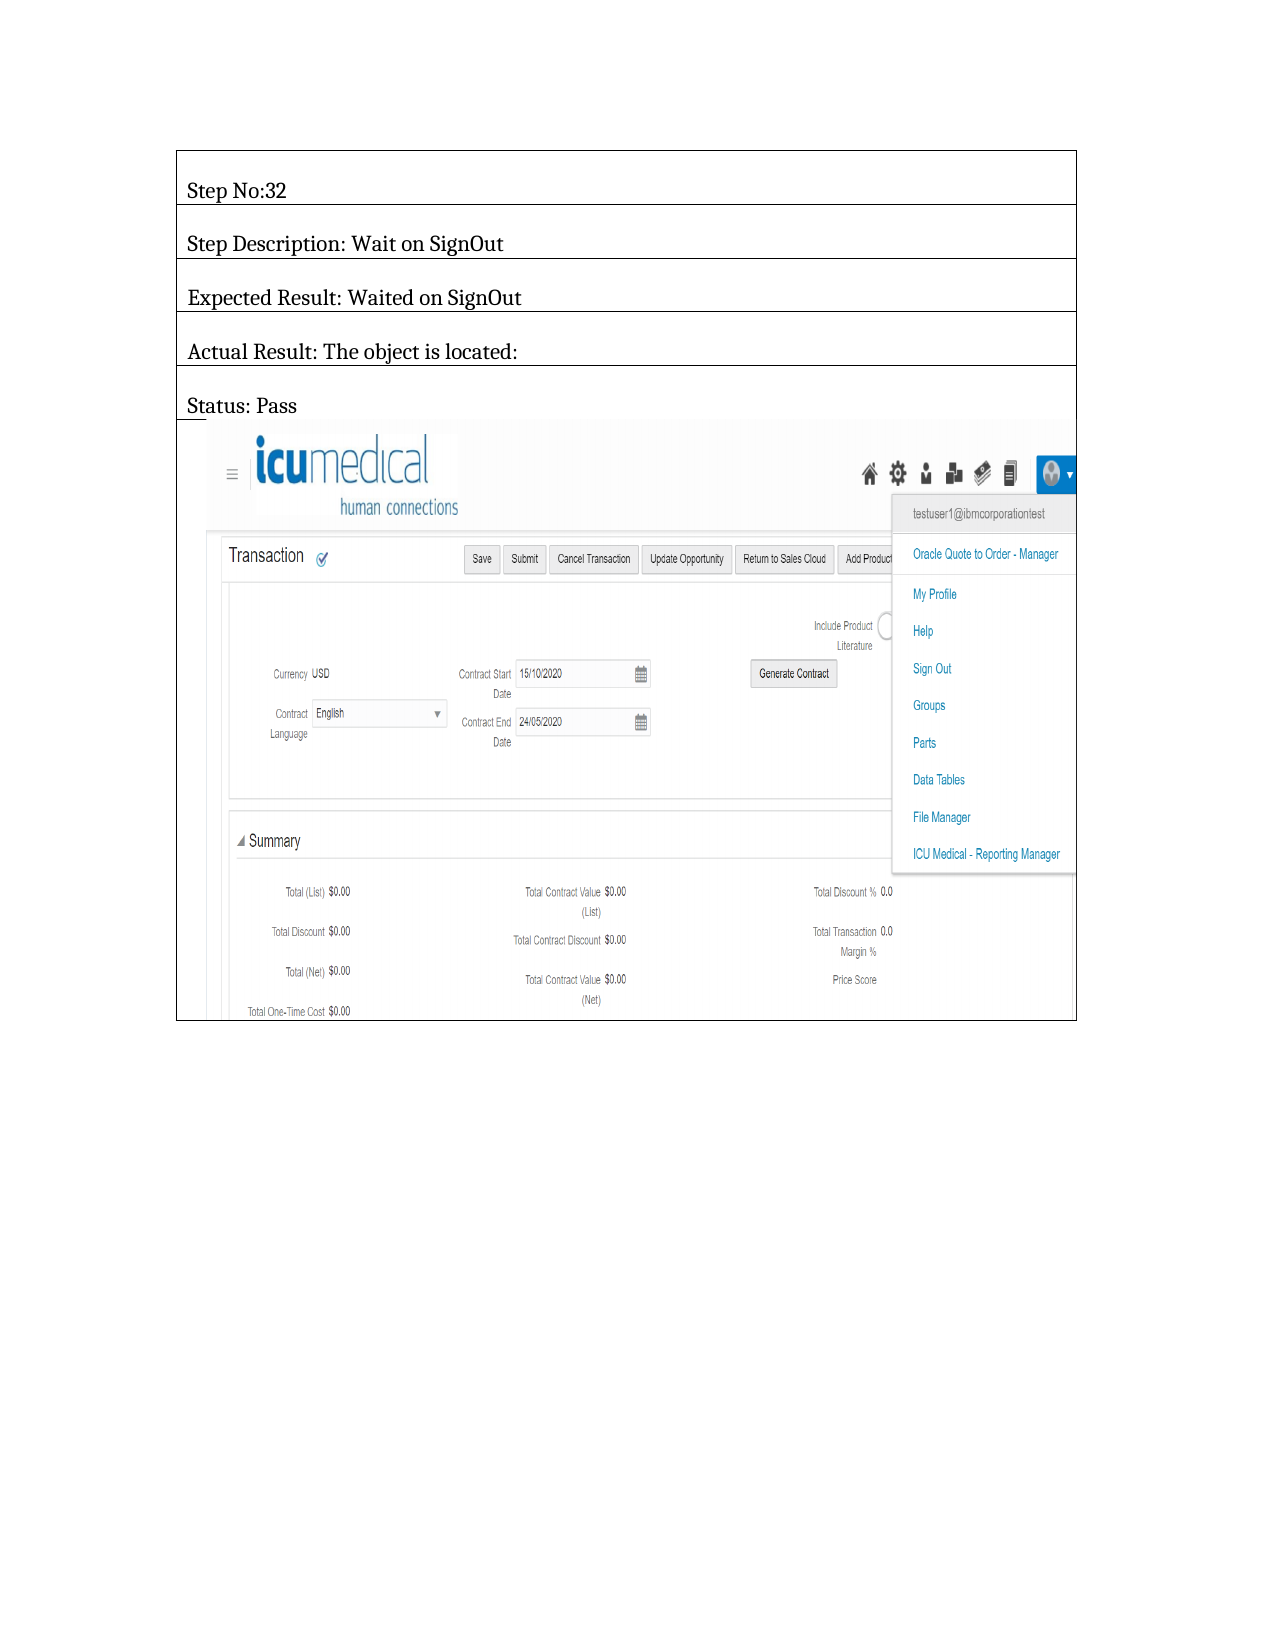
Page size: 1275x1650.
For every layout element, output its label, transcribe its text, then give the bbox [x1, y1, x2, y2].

table_cell [177, 420, 206, 1020]
picture [206, 419, 1077, 1020]
table_cell Expected Result: Waited on SignOut [177, 259, 1076, 311]
table_cell Status: Pass [177, 366, 1076, 419]
table_header Step No:32 [177, 151, 1076, 204]
table_cell Step Description: Wait on SignOut [177, 205, 1076, 257]
table_cell Actual Result: The object is located: [177, 312, 1076, 365]
